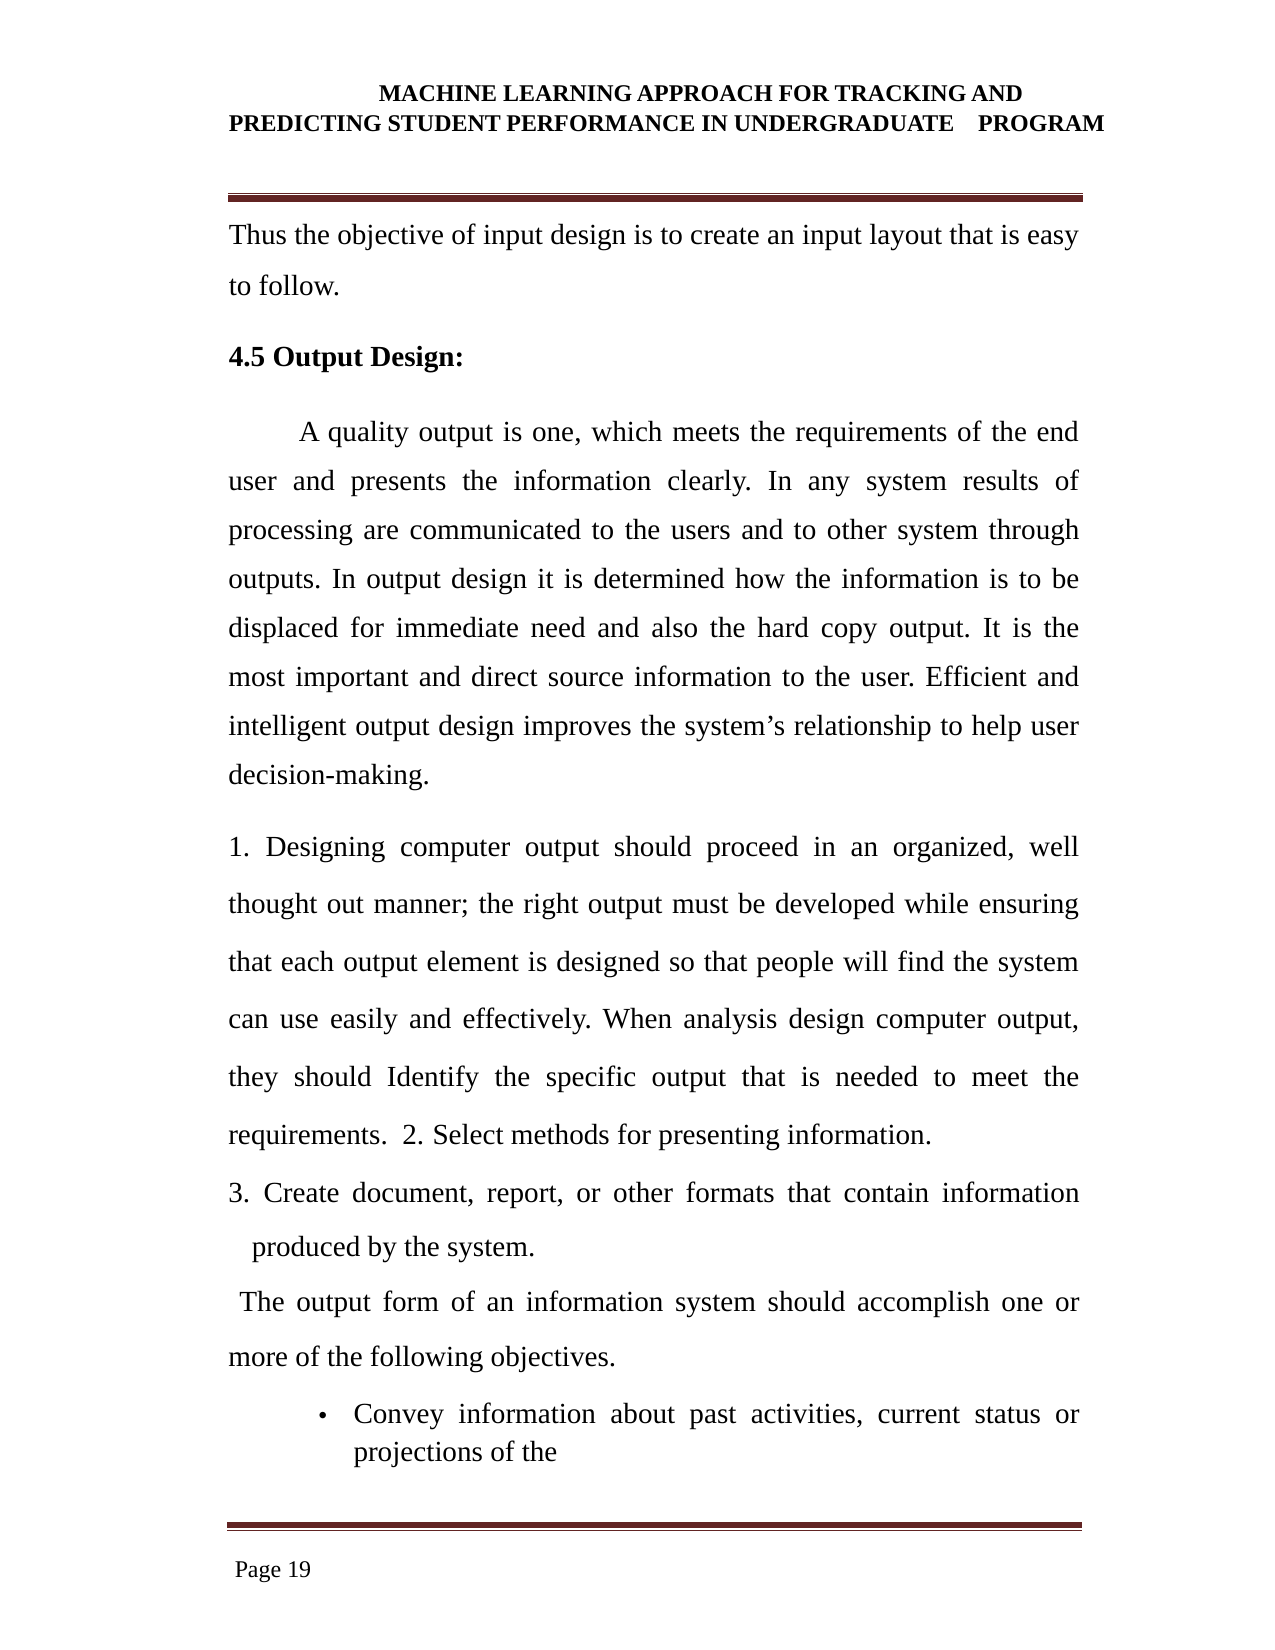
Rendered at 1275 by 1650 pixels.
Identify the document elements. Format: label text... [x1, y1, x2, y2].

text 3. Create document, report, or other formats that contain information produced by the system. [228, 1175, 1080, 1263]
text 1. Designing computer output should proceed in an organized, well thought out manner; the right output must be developed while ensuring that each output element is designed so that people will find the system can use easily and effectively. When analysis design computer output, they should Identify the specific output that is needed to meet the requirements. 2. Select methods for presenting information. [228, 829, 1080, 1150]
text The output form of an information system should accomplish one or more of the following objectives. [228, 1284, 1080, 1372]
text A quality output is one, which meets the requirements of the end user and presents the information clearly. In any system results of processing are communicated to the users and to other system through outputs. In output design it is determined how the information is to be displaced for immediate need and also the hard copy output. It is the most important and direct source information to the user. Efficient and intelligent output design improves the system’s relationship to help user decision-making. [228, 414, 1080, 791]
text 4.5 Output Design: [228, 339, 1194, 373]
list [228, 217, 1080, 301]
list Convey information about past activities, current status or projections of the [318, 1397, 1080, 1467]
